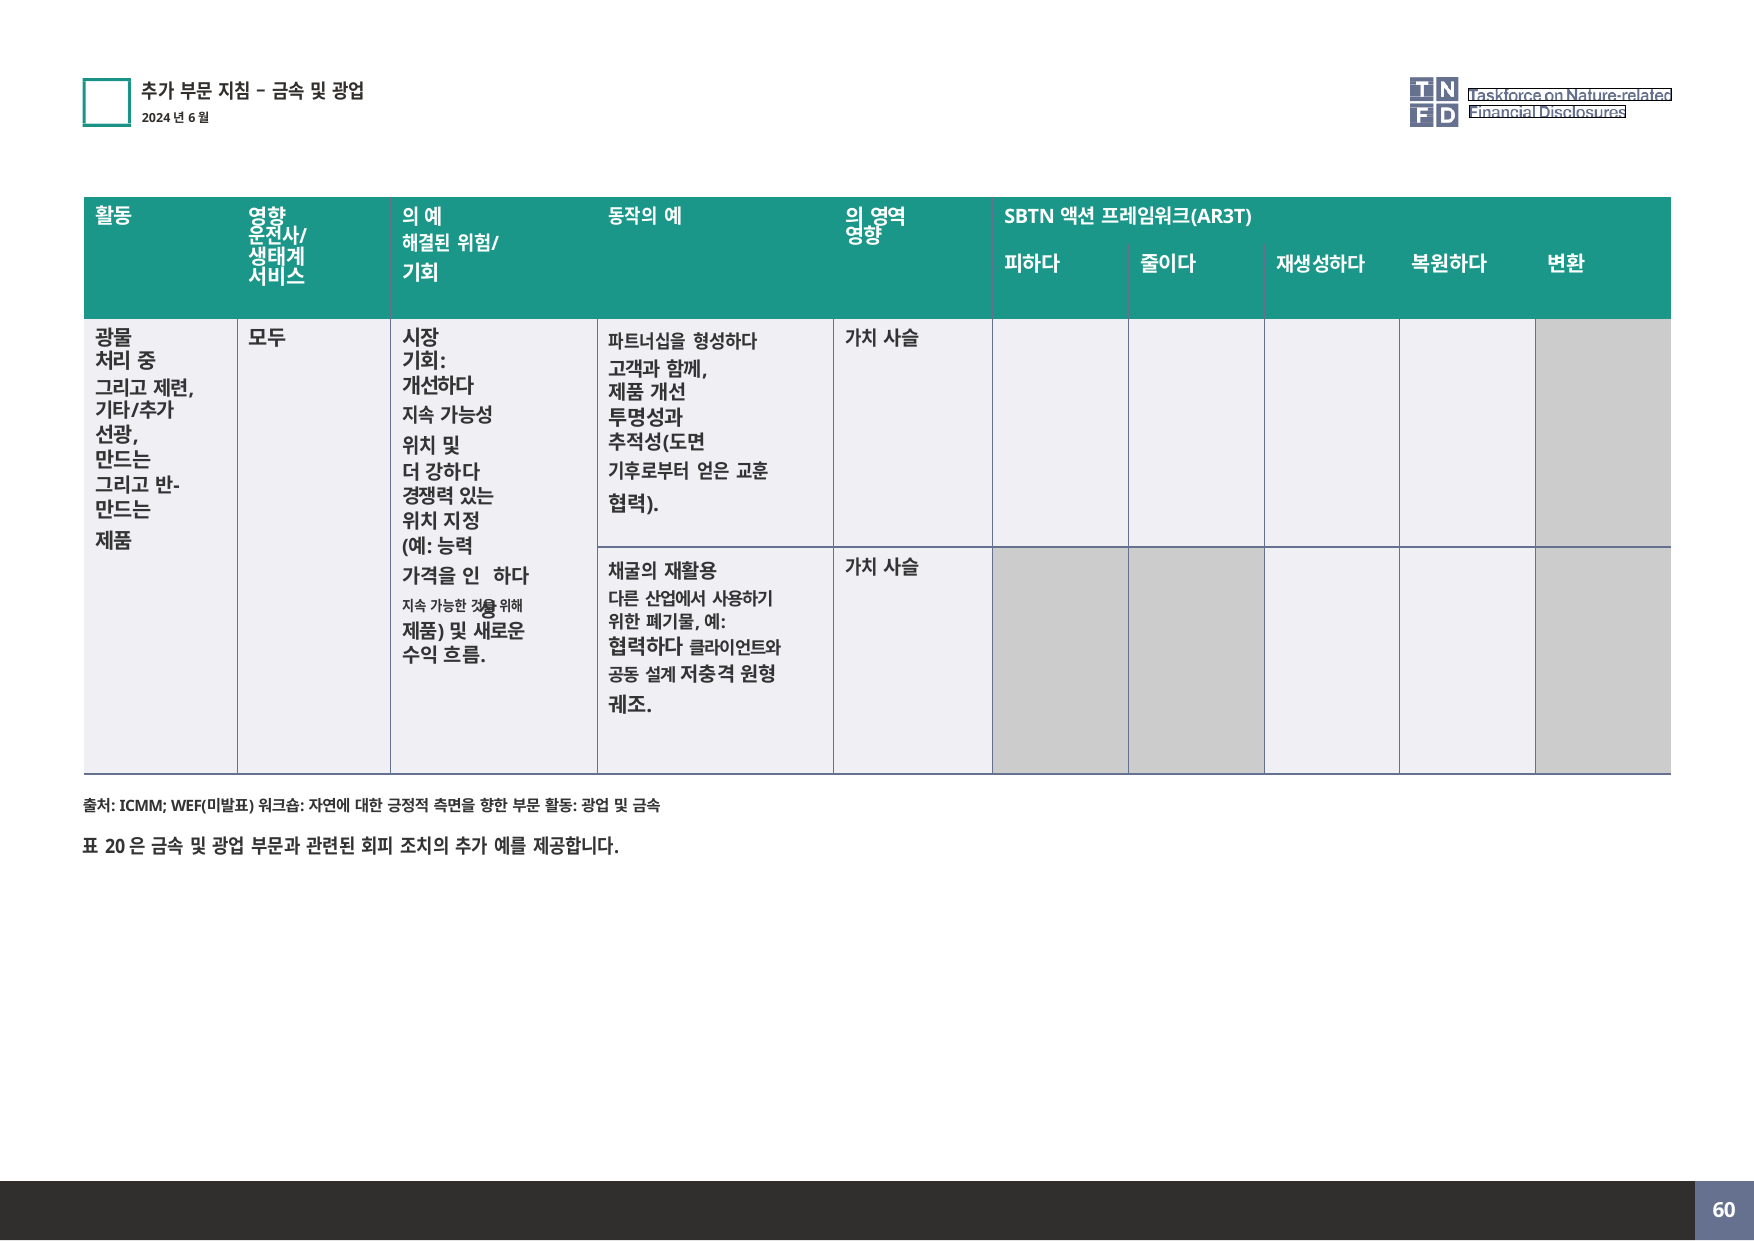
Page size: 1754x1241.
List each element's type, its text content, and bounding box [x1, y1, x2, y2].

picture [82, 78, 131, 127]
table_cell 채굴의 재활용 다른 산업에서 사용하기 위한 폐기물, 예: 협력하다 클라이언트와 공동 설계 저충격 원형 궤조. [598, 548, 833, 773]
table_cell [1265, 319, 1399, 546]
table_cell [993, 548, 1128, 773]
table_cell [993, 319, 1128, 546]
table_cell 줄이다 [1129, 244, 1264, 319]
picture [479, 600, 497, 619]
table_cell 가치 사슬 [834, 319, 992, 546]
table_cell [1536, 548, 1671, 773]
text 2024년 6월 [142, 105, 1410, 127]
table_header SBTN 액션 프레임워크(AR3T) [993, 197, 1671, 244]
table_cell [1129, 548, 1264, 773]
table_cell 변환 [1536, 244, 1671, 319]
table_cell 가치 사슬 [834, 548, 992, 773]
table_cell 파트너십을 형성하다 고객과 함께, 제품 개선 투명성과 추적성(도면 기후로부터 얻은 교훈 협력). [598, 319, 833, 546]
table_cell 모두 [238, 319, 390, 773]
picture [1410, 77, 1459, 127]
table_header 의 영역 영향 [834, 197, 992, 319]
table_cell [1265, 548, 1399, 773]
table_cell [1400, 319, 1535, 546]
table_cell 피하다 [993, 244, 1128, 319]
table_header 의 예 해결된 위험/ 기회 [391, 197, 597, 319]
table_header 활동 [84, 197, 237, 319]
table_cell 광물 처리 중 그리고 제련, 기타/추가 선광, 만드는 그리고 반- 만드는 제품 [84, 319, 237, 773]
table_cell 복원하다 [1400, 244, 1535, 319]
table_header 영향 운전사/ 생태계 서비스 [238, 197, 390, 319]
text 표 20은 금속 및 광업 부문과 관련된 회피 조치의 추가 예를 제공합니다. [83, 831, 1683, 860]
table_cell [1129, 319, 1264, 546]
table_cell 시장 기회: 개선하다 지속 가능성 위치 및 더 강하다 경쟁력 있는 위치 지정 (예: 능력 가격을 인 하다 지속 가능한 것을 위해 제품) 및 새로운 수익 흐름. [391, 319, 597, 773]
text 출처: ICMM; WEF(미발표) 워크숍: 자연에 대한 긍정적 측면을 향한 부문 활동: 광업 및 금속 [83, 793, 1683, 816]
table_cell 재생성하다 [1265, 244, 1399, 319]
table_cell [1536, 319, 1671, 546]
table_cell [1400, 548, 1535, 773]
table_header 동작의 예 [598, 197, 833, 319]
text 추가 부문 지침 ‒ 금속 및 광업 [142, 71, 1683, 105]
text 2024년 6월 [1459, 105, 1683, 127]
